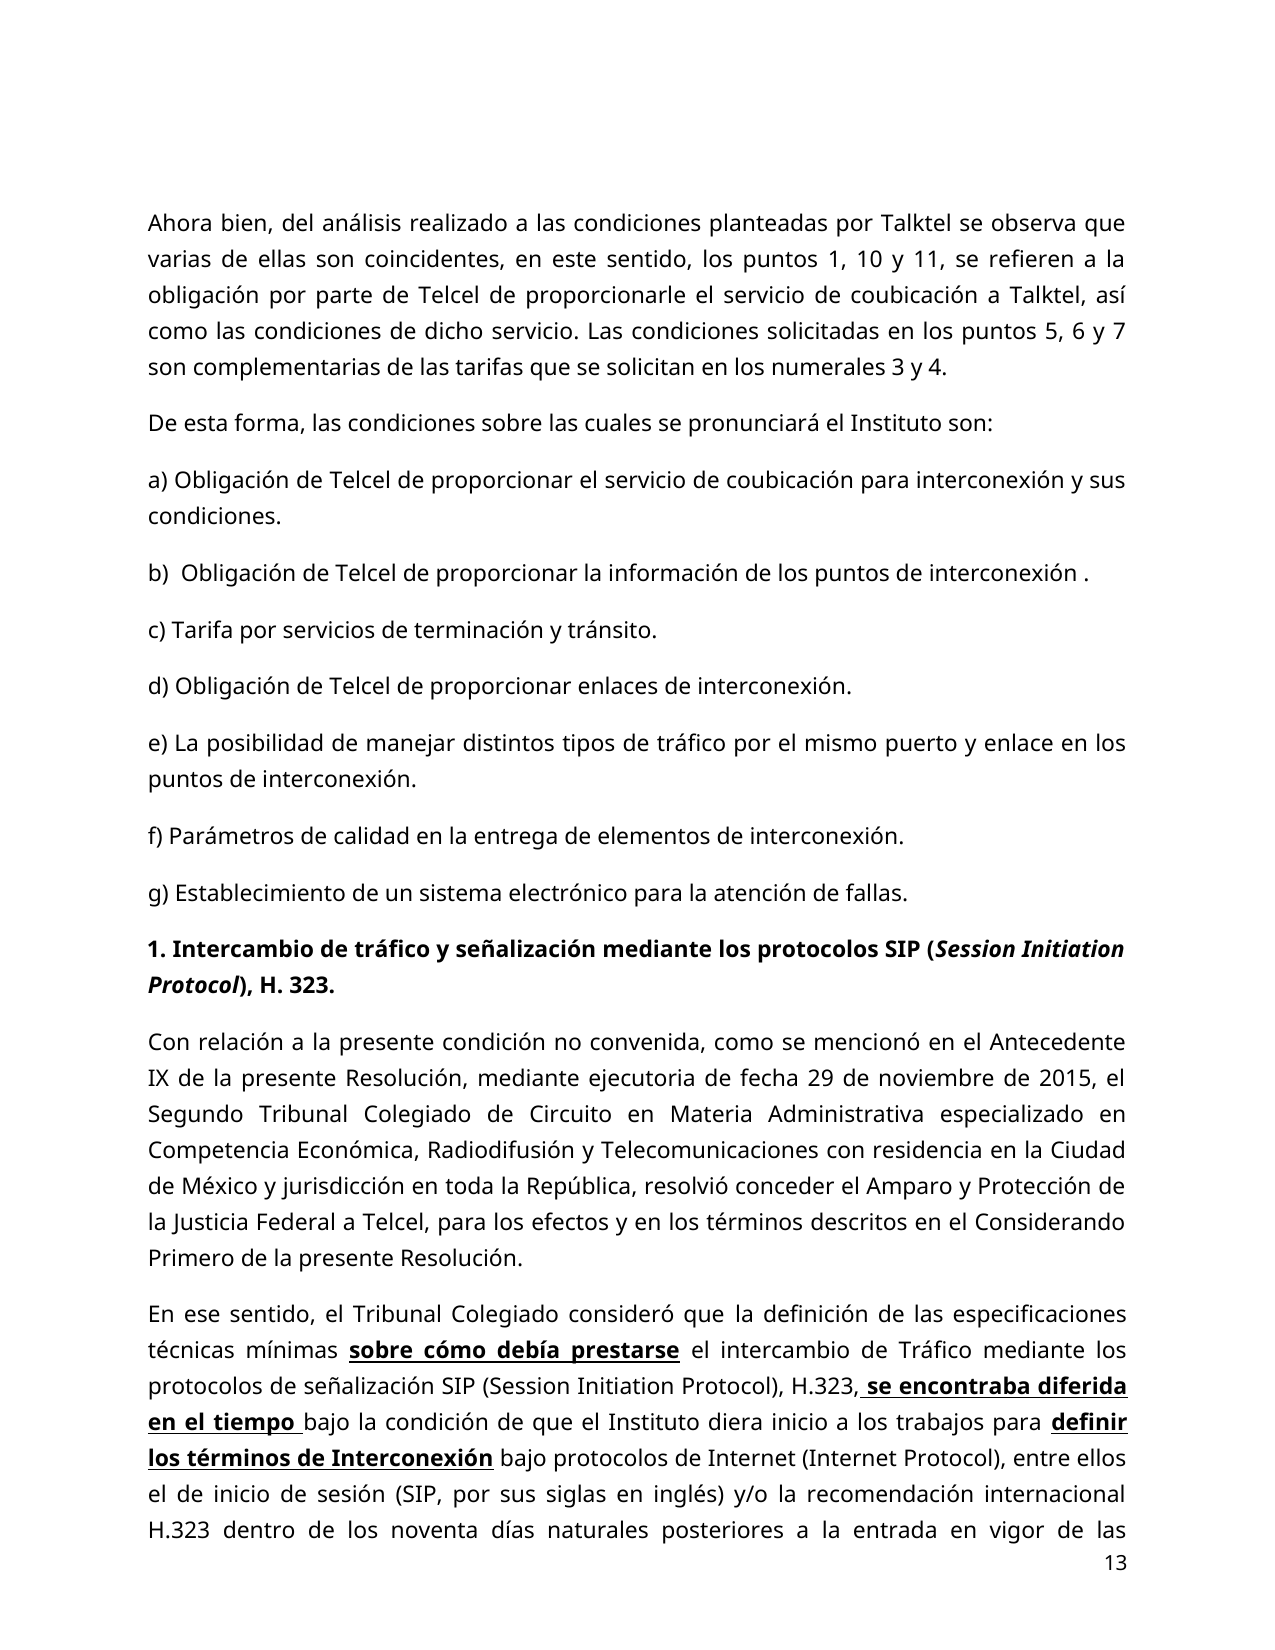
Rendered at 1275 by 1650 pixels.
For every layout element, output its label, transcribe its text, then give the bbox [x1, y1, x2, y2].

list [148, 1298, 1127, 1545]
text f) Parámetros de calidad en la entrega de elementos de interconexión. [148, 820, 1127, 851]
text b) Obligación de Telcel de proporcionar la información de los puntos de interconexión . [148, 557, 1127, 588]
list Intercambio de tráfico y señalización mediante los protocolos SIP (Session Initiation Protocol), H. 323. [147, 933, 1127, 1001]
text Ahora bien, del análisis realizado a las condiciones planteadas por Talktel se observa que varias de ellas son coincidentes, en este sentido, los puntos 1, 10 y 11, se refieren a la obligación por parte de Telcel de proporcionarle el servicio de coubicación a Talktel, así como las condiciones de dicho servicio. Las condiciones solicitadas en los puntos 5, 6 y 7 son complementarias de las tarifas que se solicitan en los numerales 3 y 4. [148, 207, 1127, 382]
text c) Tarifa por servicios de terminación y tránsito. [148, 613, 1127, 645]
text e) La posibilidad de manejar distintos tipos de tráfico por el mismo puerto y enlace en los puntos de interconexión. [148, 727, 1127, 794]
text De esta forma, las condiciones sobre las cuales se pronunciará el Instituto son: [148, 407, 1127, 438]
text g) Establecimiento de un sistema electrónico para la atención de fallas. [148, 877, 1127, 908]
list Con relación a la presente condición no convenida, como se mencionó en el Antecedente IX de la presente Resolución, mediante ejecutoria de fecha 29 de noviembre de 2015, el Segundo Tribunal Colegiado de Circuito en Materia Administrativa especializado en Competencia Económica, Radiodifusión y Telecomunicaciones con residencia en la Ciudad de México y jurisdicción en toda la República, resolvió conceder el Amparo y Protección de la Justicia Federal a Telcel, para los efectos y en los términos descritos en el Considerando Primero de la presente Resolución. [148, 1026, 1127, 1273]
text a) Obligación de Telcel de proporcionar el servicio de coubicación para interconexión y sus condiciones. [148, 464, 1127, 531]
text d) Obligación de Telcel de proporcionar enlaces de interconexión. [148, 670, 1127, 702]
